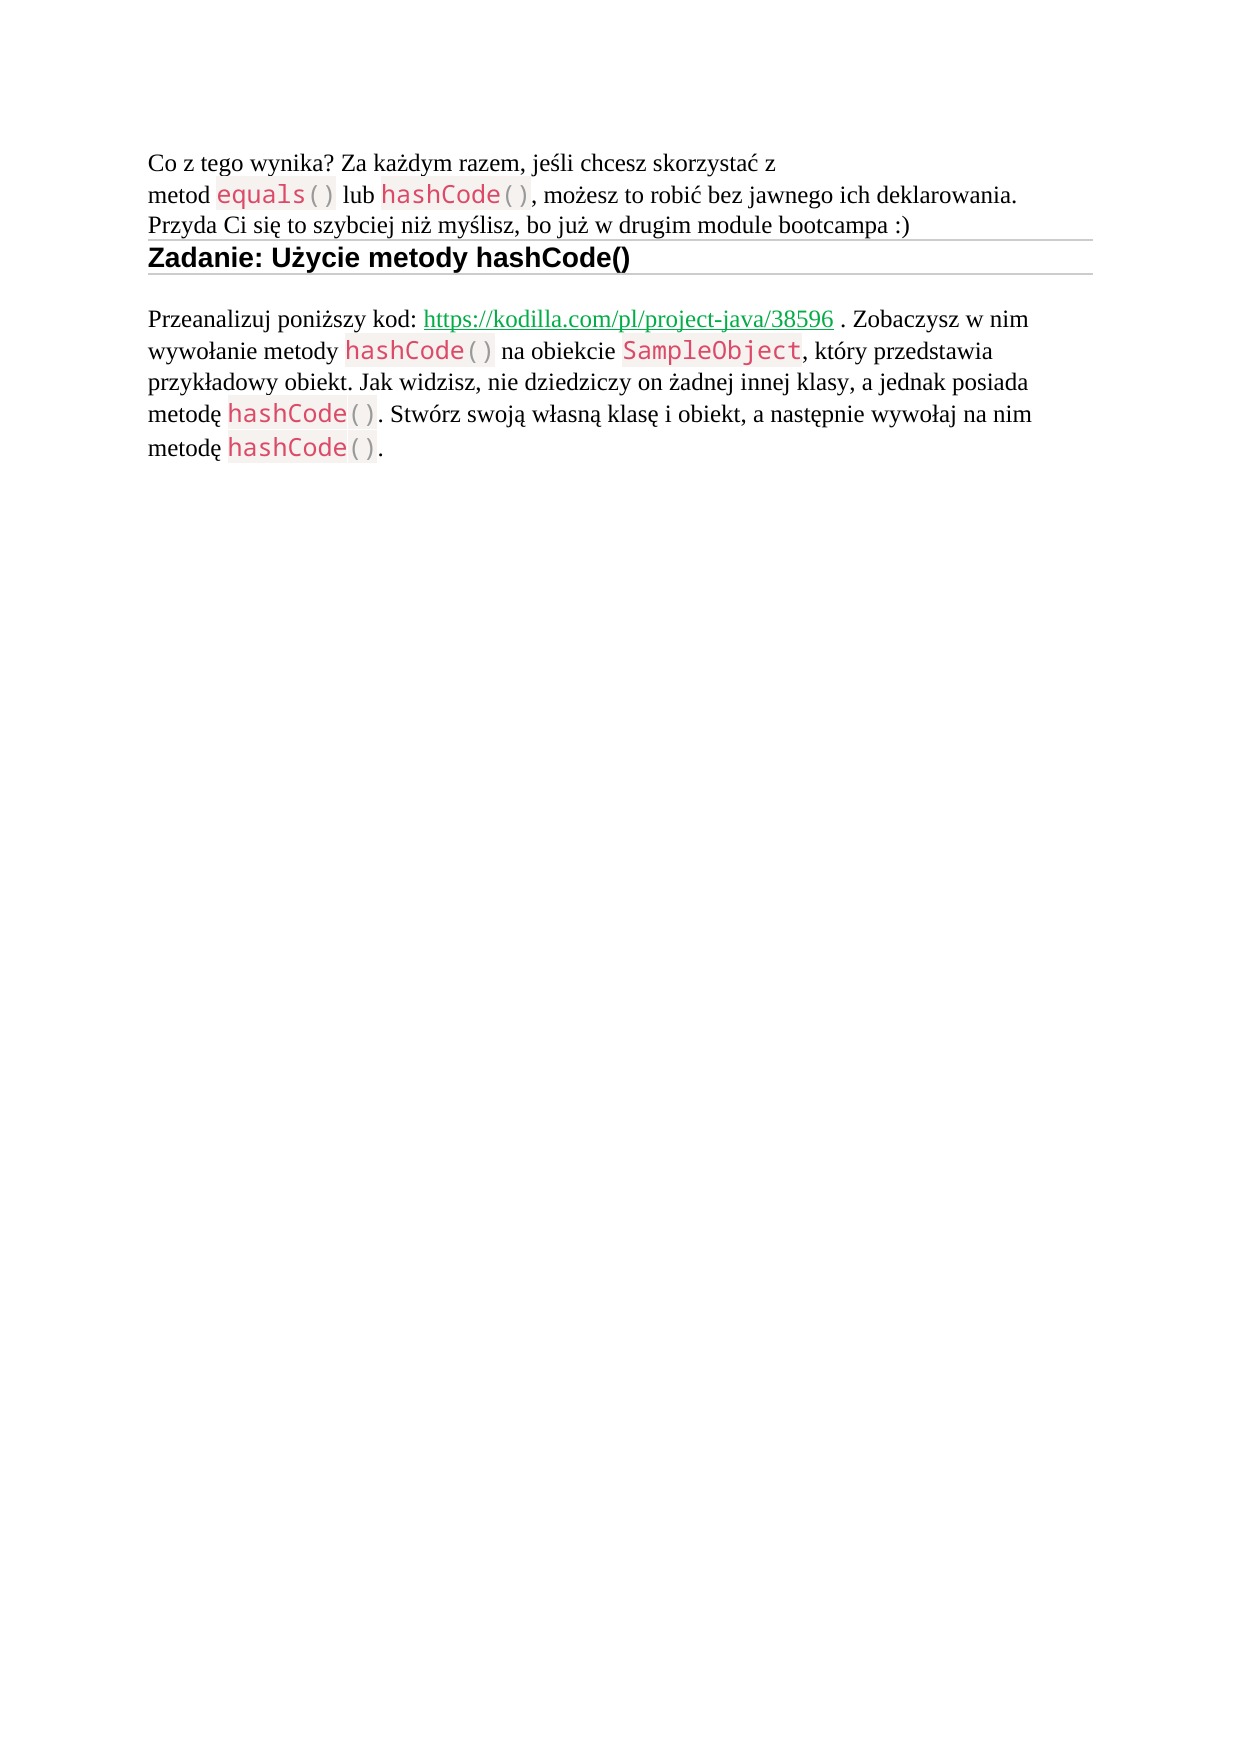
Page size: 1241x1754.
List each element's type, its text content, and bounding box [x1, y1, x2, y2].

text Co z tego wynika? Za każdym razem, jeśli chcesz skorzystać z metod equals() lub hashCode(), możesz to robić bez jawnego ich deklarowania. Przyda Ci się to szybciej niż myślisz, bo już w drugim module bootcampa :) [148, 148, 1093, 239]
text Zadanie: Użycie metody hashCode() [148, 241, 1093, 273]
text Przeanalizuj poniższy kod: https://kodilla.com/pl/project-java/38596 . Zobaczysz w nim wywołanie metody hashCode() na obiekcie SampleObject, który przedstawia przykładowy obiekt. Jak widzisz, nie dziedziczy on żadnej innej klasy, a jednak posiada metodę hashCode(). Stwórz swoją własną klasę i obiekt, a następnie wywołaj na nim metodę hashCode(). [148, 304, 1093, 463]
